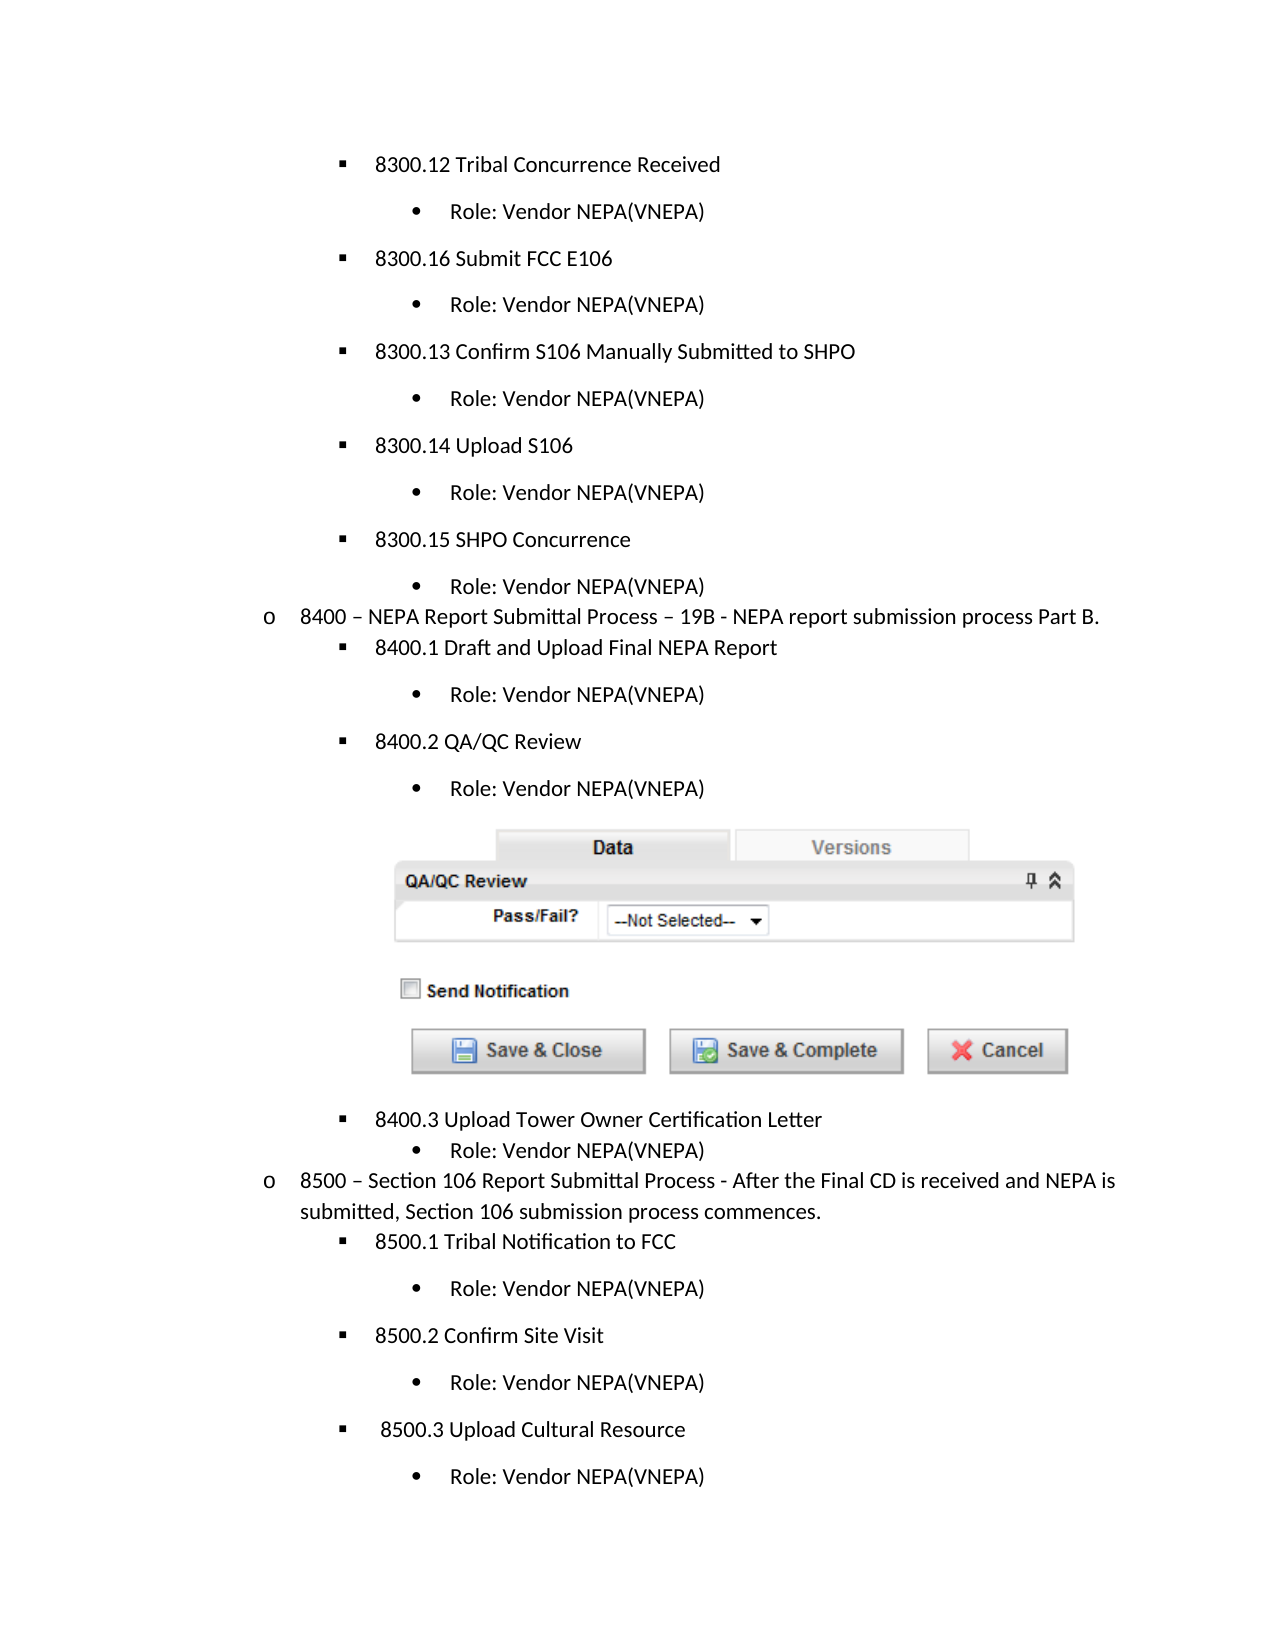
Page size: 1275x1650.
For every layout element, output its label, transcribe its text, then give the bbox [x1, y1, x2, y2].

list 8500.1 Tribal Notification to FCC [337, 1227, 1125, 1256]
list 8400.1 Draft and Upload Final NEPA Report [337, 633, 1125, 662]
list 8400 – NEPA Report Submittal Process – 19B - NEPA report submission process Part B. [262, 602, 1125, 631]
list Role: Vendor NEPA(VNEPA) [412, 1274, 1125, 1302]
list 8500 – Section 106 Report Submittal Process - After the Final CD is received and NEPA is submitted, Section 106 submission process commences. [262, 1166, 1125, 1225]
list Role: Vendor NEPA(VNEPA) [412, 291, 1125, 319]
list 8400.3 Upload Tower Owner Certification Letter [337, 1106, 1125, 1133]
list Role: Vendor NEPA(VNEPA) [412, 197, 1125, 225]
list 8300.12 Tribal Concurrence Received [337, 150, 1125, 178]
list Role: Vendor NEPA(VNEPA) [412, 478, 1125, 506]
list 8300.14 Upload S106 [337, 431, 1125, 459]
list 8500.3 Upload Cultural Resource [337, 1415, 1125, 1443]
list 8400.2 QA/QC Review [337, 727, 1125, 755]
list Role: Vendor NEPA(VNEPA) [412, 572, 1125, 600]
list Role: Vendor NEPA(VNEPA) [412, 1368, 1125, 1396]
list Role: Vendor NEPA(VNEPA) [412, 774, 1125, 802]
list Role: Vendor NEPA(VNEPA) [412, 1136, 1125, 1164]
list 8300.13 Confirm S106 Manually Submitted to SHPO [337, 337, 1125, 366]
list Role: Vendor NEPA(VNEPA) [412, 680, 1125, 708]
list Role: Vendor NEPA(VNEPA) [412, 384, 1125, 412]
picture [382, 821, 1081, 1087]
list 8300.16 Submit FCC E106 [337, 244, 1125, 272]
list 8500.2 Confirm Site Visit [337, 1321, 1125, 1349]
list Role: Vendor NEPA(VNEPA) [412, 1462, 1125, 1490]
list 8300.15 SHPO Concurrence [337, 525, 1125, 553]
